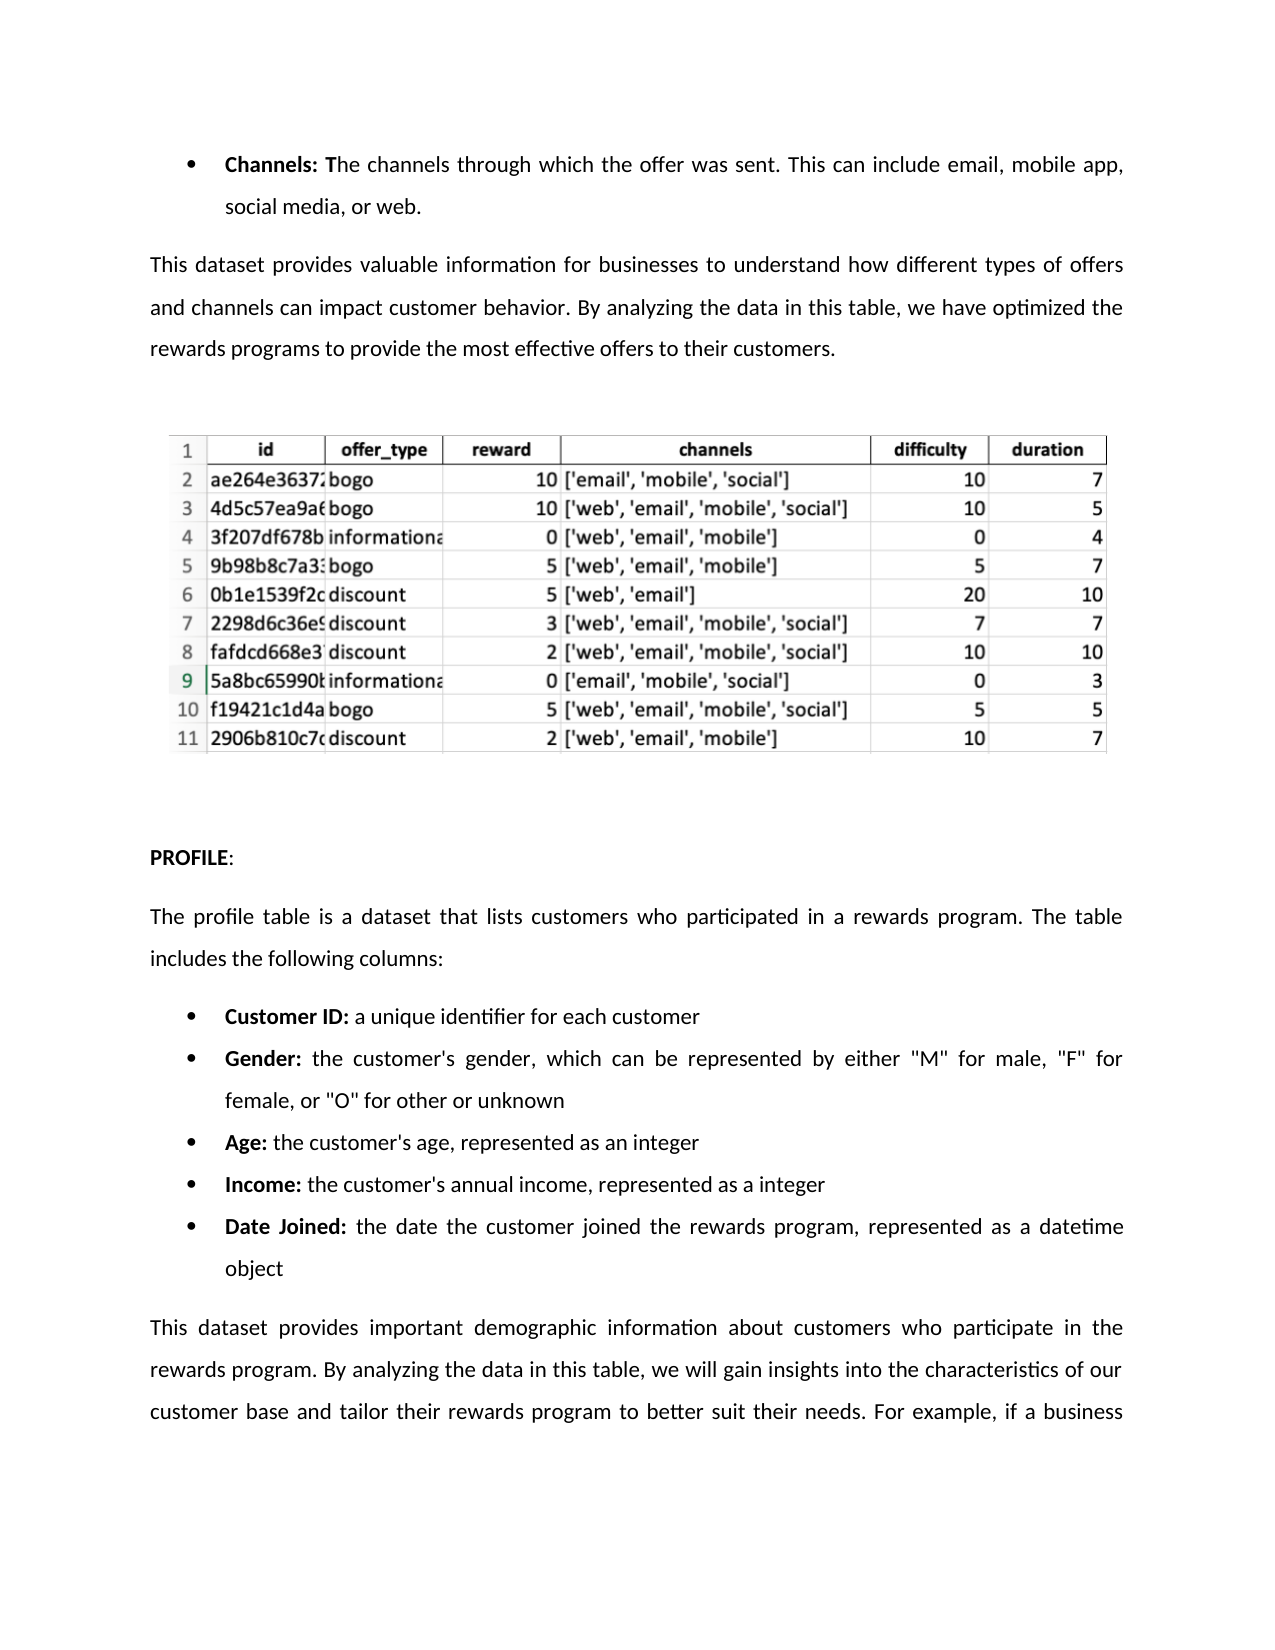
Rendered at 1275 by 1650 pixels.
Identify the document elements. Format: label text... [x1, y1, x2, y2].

list Customer ID: a unique identifier for each customer [187, 1002, 1125, 1031]
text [150, 1313, 1125, 1425]
text This dataset provides valuable information for businesses to understand how different types of offers and channels can impact customer behavior. By analyzing the data in this table, we have optimized the rewards programs to provide the most effective offers to their customers. [150, 251, 1125, 363]
list Date Joined: the date the customer joined the rewards program, represented as a datetime object [187, 1212, 1125, 1282]
list Age: the customer's age, represented as an integer [187, 1128, 1125, 1156]
list Channels: The channels through which the offer was sent. This can include email, mobile app, social media, or web. [187, 150, 1125, 220]
list Income: the customer's annual income, represented as a integer [187, 1170, 1125, 1198]
list Gender: the customer's gender, which can be represented by either "M" for male, "F" for female, or "O" for other or unknown [187, 1044, 1125, 1114]
text PROFILE: [150, 843, 1125, 871]
text The profile table is a dataset that lists customers who participated in a rewards program. The table includes the following columns: [150, 902, 1125, 972]
